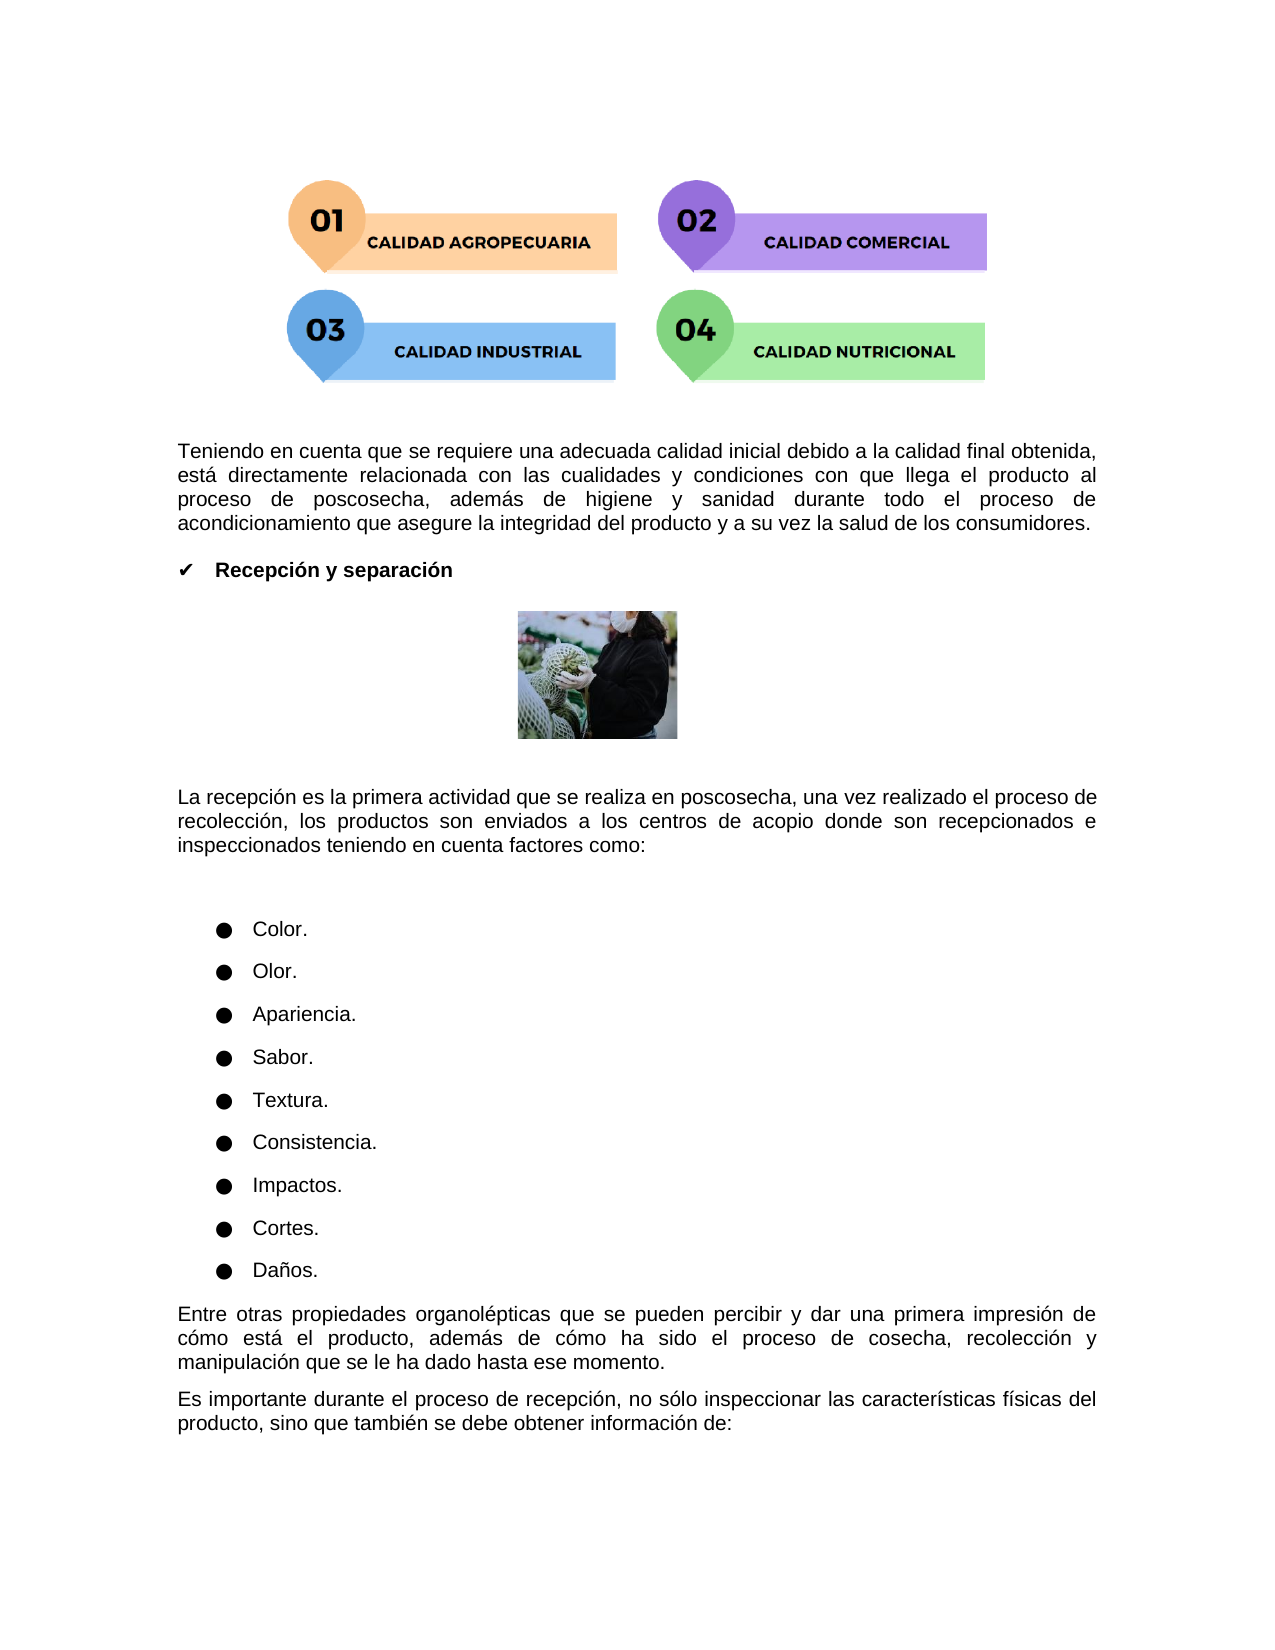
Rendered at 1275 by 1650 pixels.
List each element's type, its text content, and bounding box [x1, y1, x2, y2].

text Entre otras propiedades organolépticas que se pueden percibir y dar una primera impresión de cómo está el producto, además de cómo ha sido el proceso de cosecha, recolección y manipulación que se le ha dado hasta ese momento. [177, 1302, 1098, 1374]
list Sabor. [215, 1033, 1098, 1076]
list Textura. [215, 1076, 1098, 1119]
list Cortes. [215, 1204, 1098, 1247]
list Color. [215, 905, 1098, 948]
text La recepción es la primera actividad que se realiza en poscosecha, una vez realizado el proceso de recolección, los productos son enviados a los centros de acopio donde son recepcionados e inspeccionados teniendo en cuenta factores como: [177, 784, 1098, 856]
list Apariencia. [215, 991, 1098, 1033]
list Impactos. [215, 1162, 1098, 1204]
text Teniendo en cuenta que se requiere una adecuada calidad inicial debido a la calidad final obtenida, está directamente relacionada con las cualidades y condiciones con que llega el producto al proceso de poscosecha, además de higiene y sanidad durante todo el proceso de acondicionamiento que asegure la integridad del producto y a su vez la salud de los consumidores. [177, 439, 1098, 534]
picture [284, 177, 991, 390]
picture [517, 611, 678, 739]
list Consistencia. [215, 1119, 1098, 1162]
list Olor. [215, 948, 1098, 991]
list Recepción y separación [177, 547, 1098, 590]
list Daños. [215, 1247, 1098, 1290]
text Es importante durante el proceso de recepción, no sólo inspeccionar las características físicas del producto, sino que también se debe obtener información de: [177, 1387, 1098, 1434]
